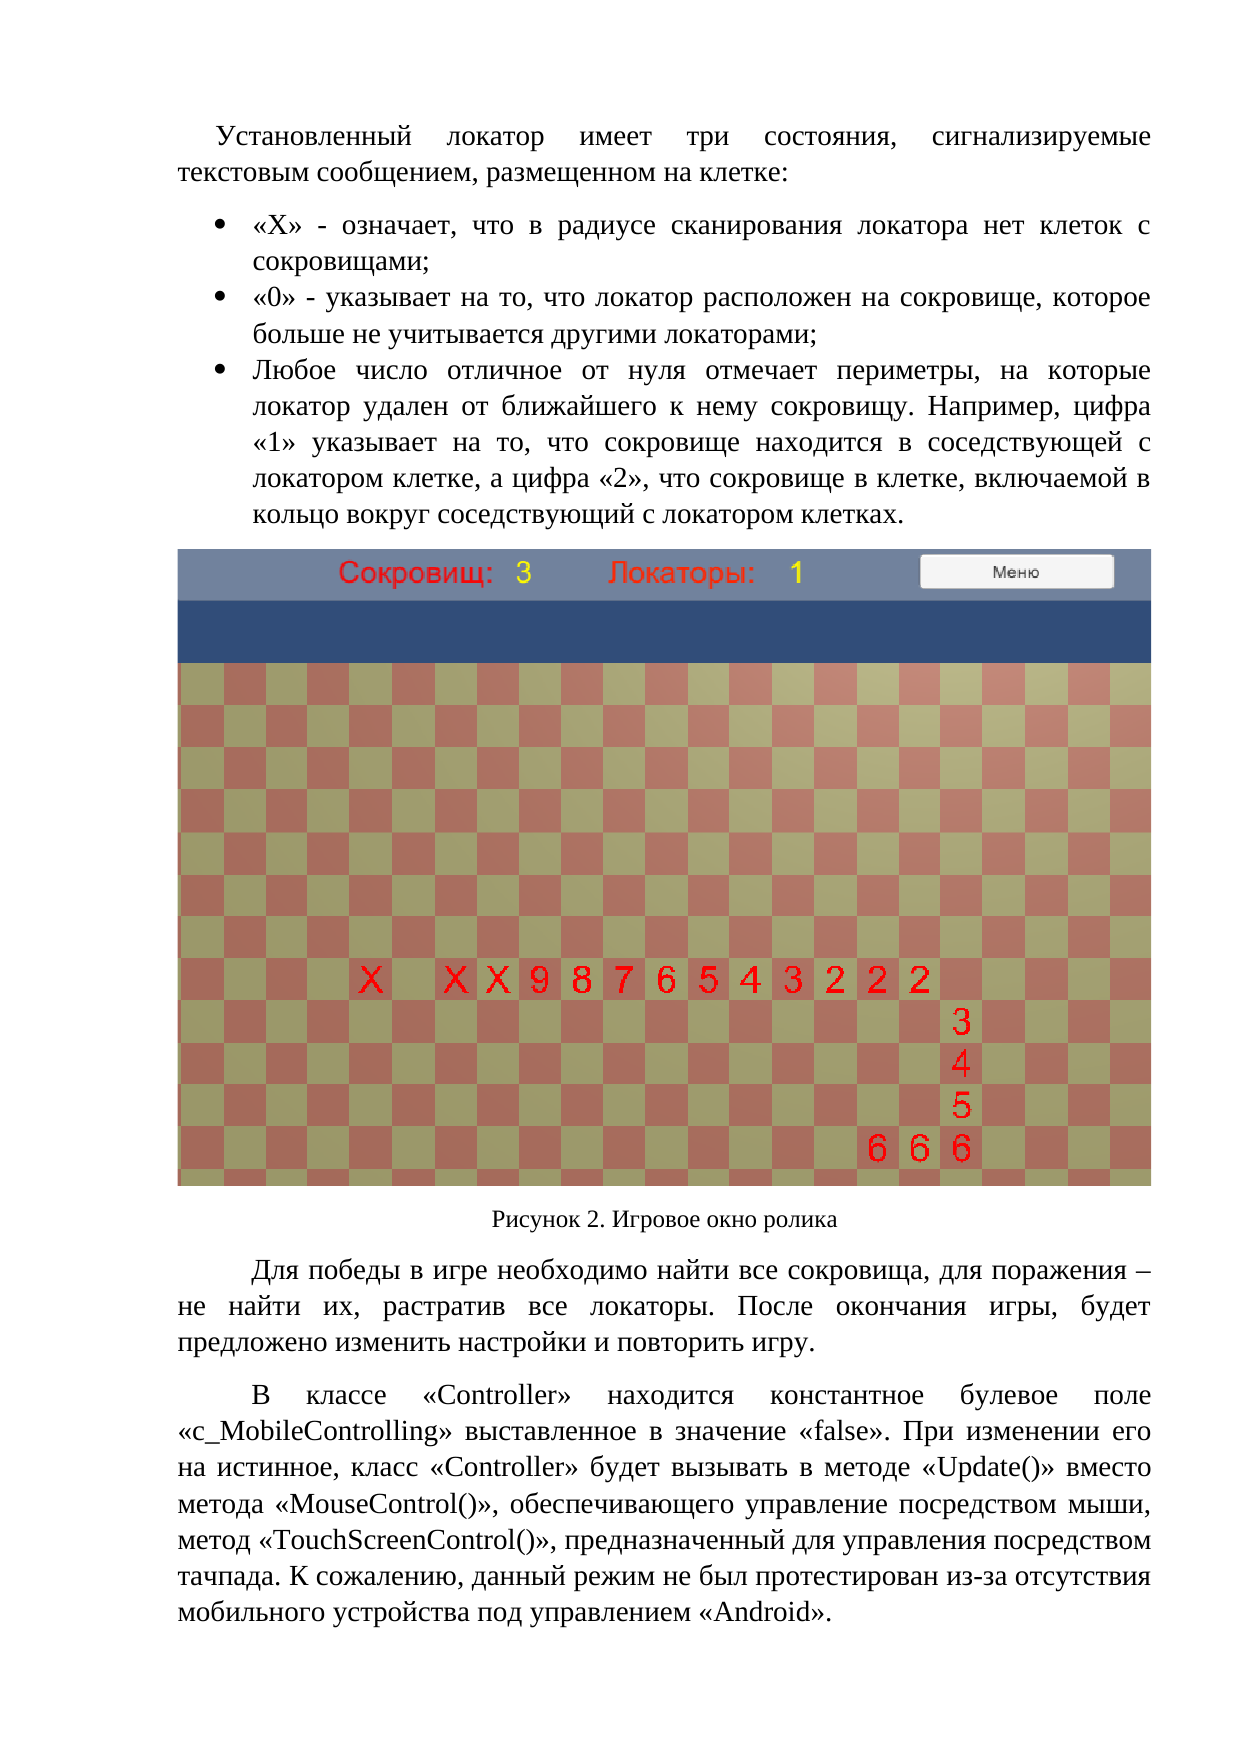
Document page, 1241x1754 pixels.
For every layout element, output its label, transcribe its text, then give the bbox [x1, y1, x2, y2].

list «0» - указывает на то, что локатор расположен на сокровище, которое больше не учитывается другими локаторами; [215, 279, 1152, 349]
list «Х» - означает, что в радиусе сканирования локатора нет клеток с сокровищами; [215, 207, 1152, 277]
picture [177, 549, 1152, 1186]
text Для победы в игре необходимо найти все сокровища, для поражения – не найти их, растратив все локаторы. После окончания игры, будет предложено изменить настройки и повторить игру. [177, 1252, 1152, 1358]
text Установленный локатор имеет три состояния, сигнализируемые текстовым сообщением, размещенном на клетке: [177, 118, 1152, 188]
list Любое число отличное от нуля отмечает периметры, на которые локатор удален от ближайшего к нему сокровищу. Например, цифра «1» указывает на то, что сокровище находится в соседствующей с локатором клетке, а цифра «2», что сокровище в клетке, включаемой в кольцо вокруг соседствующий с локатором клетках. [215, 352, 1152, 530]
text Рисунок 2. Игровое окно ролика [177, 1204, 1152, 1233]
text В классе «Controller» находится константное булевое поле «c_MobileControlling» выставленное в значение «false». При изменении его на истинное, класс «Controller» будет вызывать в методе «Update()» вместо метода «MouseControl()», обеспечивающего управление посредством мыши, метод «TouchScreenControl()», предназначенный для управления посредством тачпада. К сожалению, данный режим не был протестирован из-за отсутствия мобильного устройства под управлением «Android». [177, 1377, 1152, 1628]
